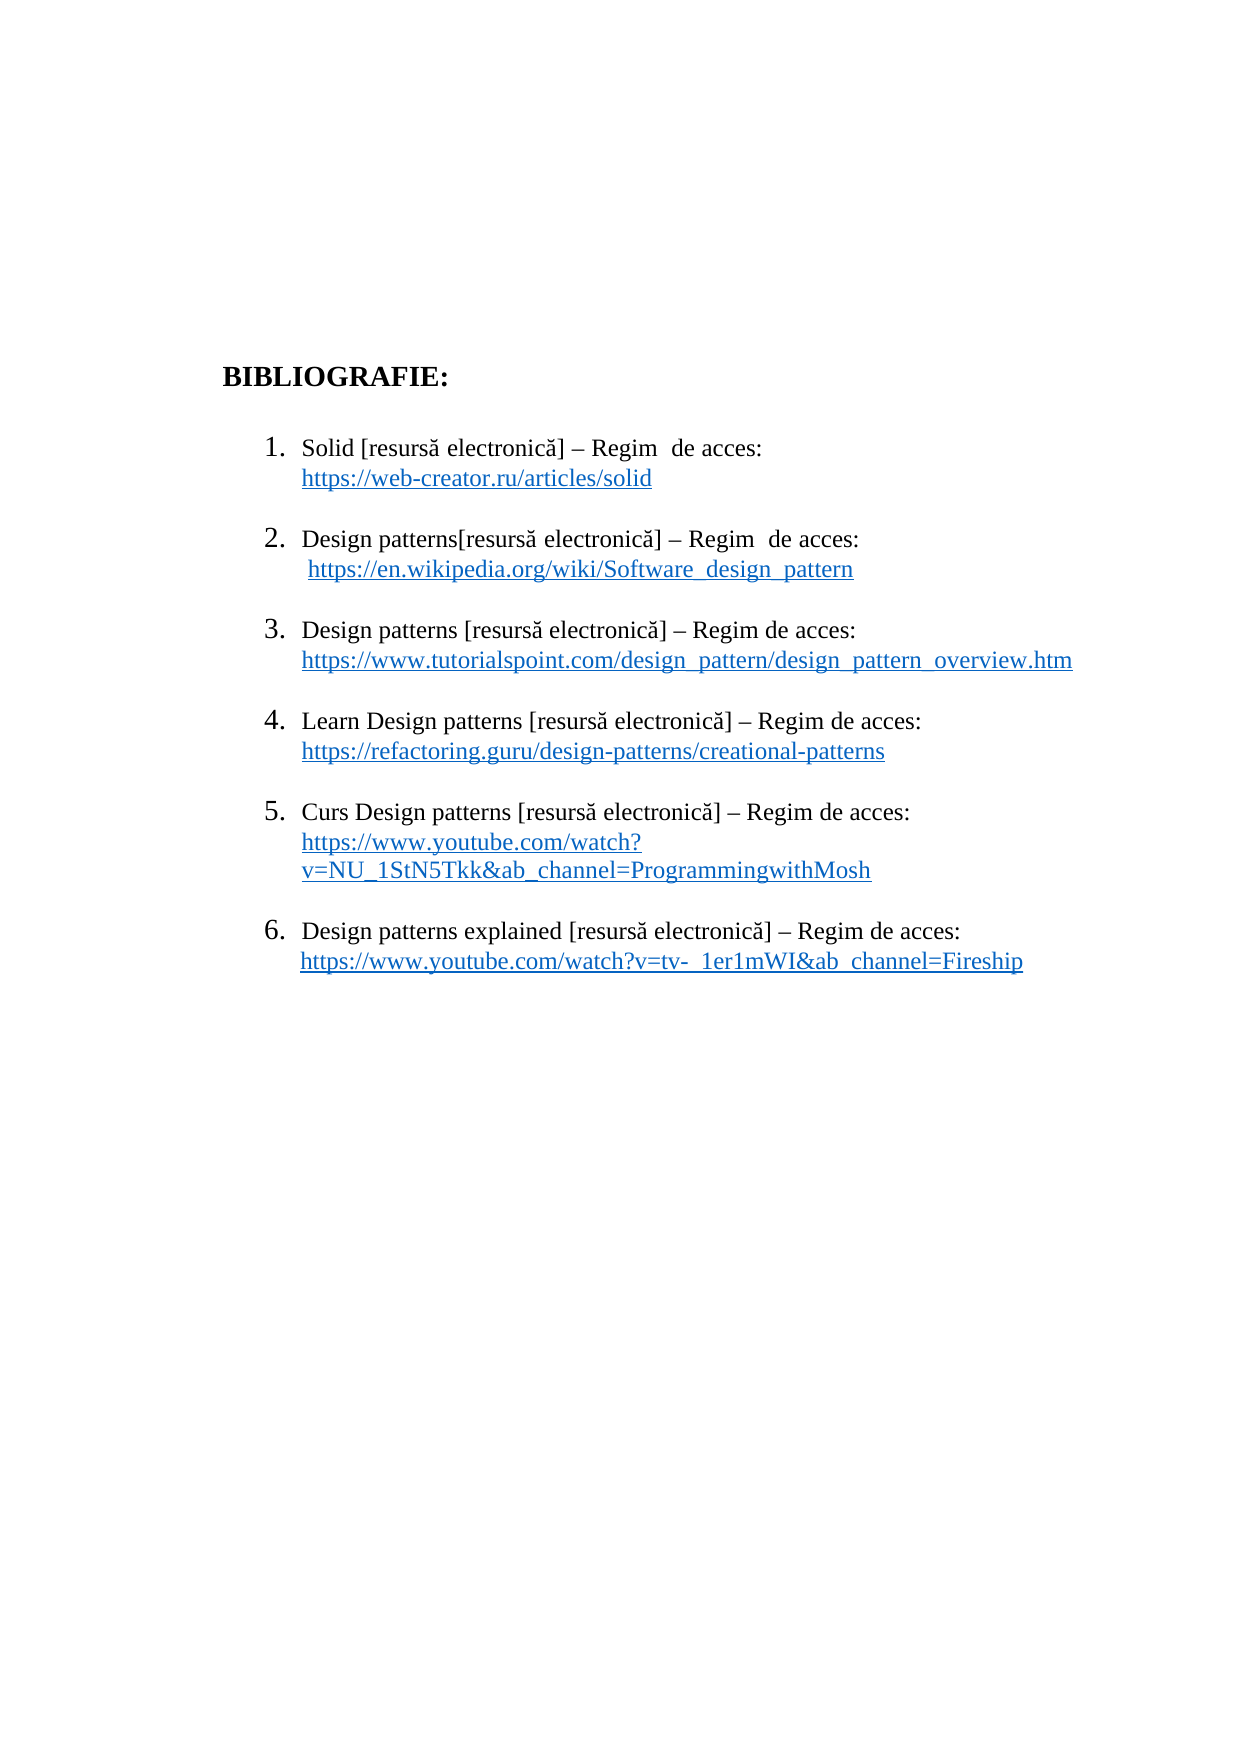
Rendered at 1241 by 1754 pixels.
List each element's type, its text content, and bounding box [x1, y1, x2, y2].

text https://www.youtube.com/watch?v=tv-_1er1mWI&ab_channel=Fireship [177, 946, 1152, 975]
list https://www.tutorialspoint.com/design_pattern/design_pattern_overview.htm [301, 645, 1128, 673]
list https://web-creator.ru/articles/solid [301, 463, 1128, 491]
list Design patterns[resursă electronică] – Regim de acces: [264, 520, 1128, 554]
list https://en.wikipedia.org/wiki/Software_design_pattern [301, 554, 1128, 582]
list https://refactoring.guru/design-patterns/creational-patterns [301, 736, 1128, 764]
list Solid [resursă electronică] – Regim de acces: [264, 429, 1128, 463]
list https://www.youtube.com/watch?v=NU_1StN5Tkk&ab_channel=ProgrammingwithMosh [301, 827, 1128, 884]
list Design patterns [resursă electronică] – Regim de acces: [264, 611, 1128, 645]
list Learn Design patterns [resursă electronică] – Regim de acces: [264, 702, 1128, 736]
list Design patterns explained [resursă electronică] – Regim de acces: [264, 913, 1152, 946]
list Curs Design patterns [resursă electronică] – Regim de acces: [264, 793, 1128, 827]
subtitle BIBLIOGRAFIE: [222, 359, 1152, 392]
